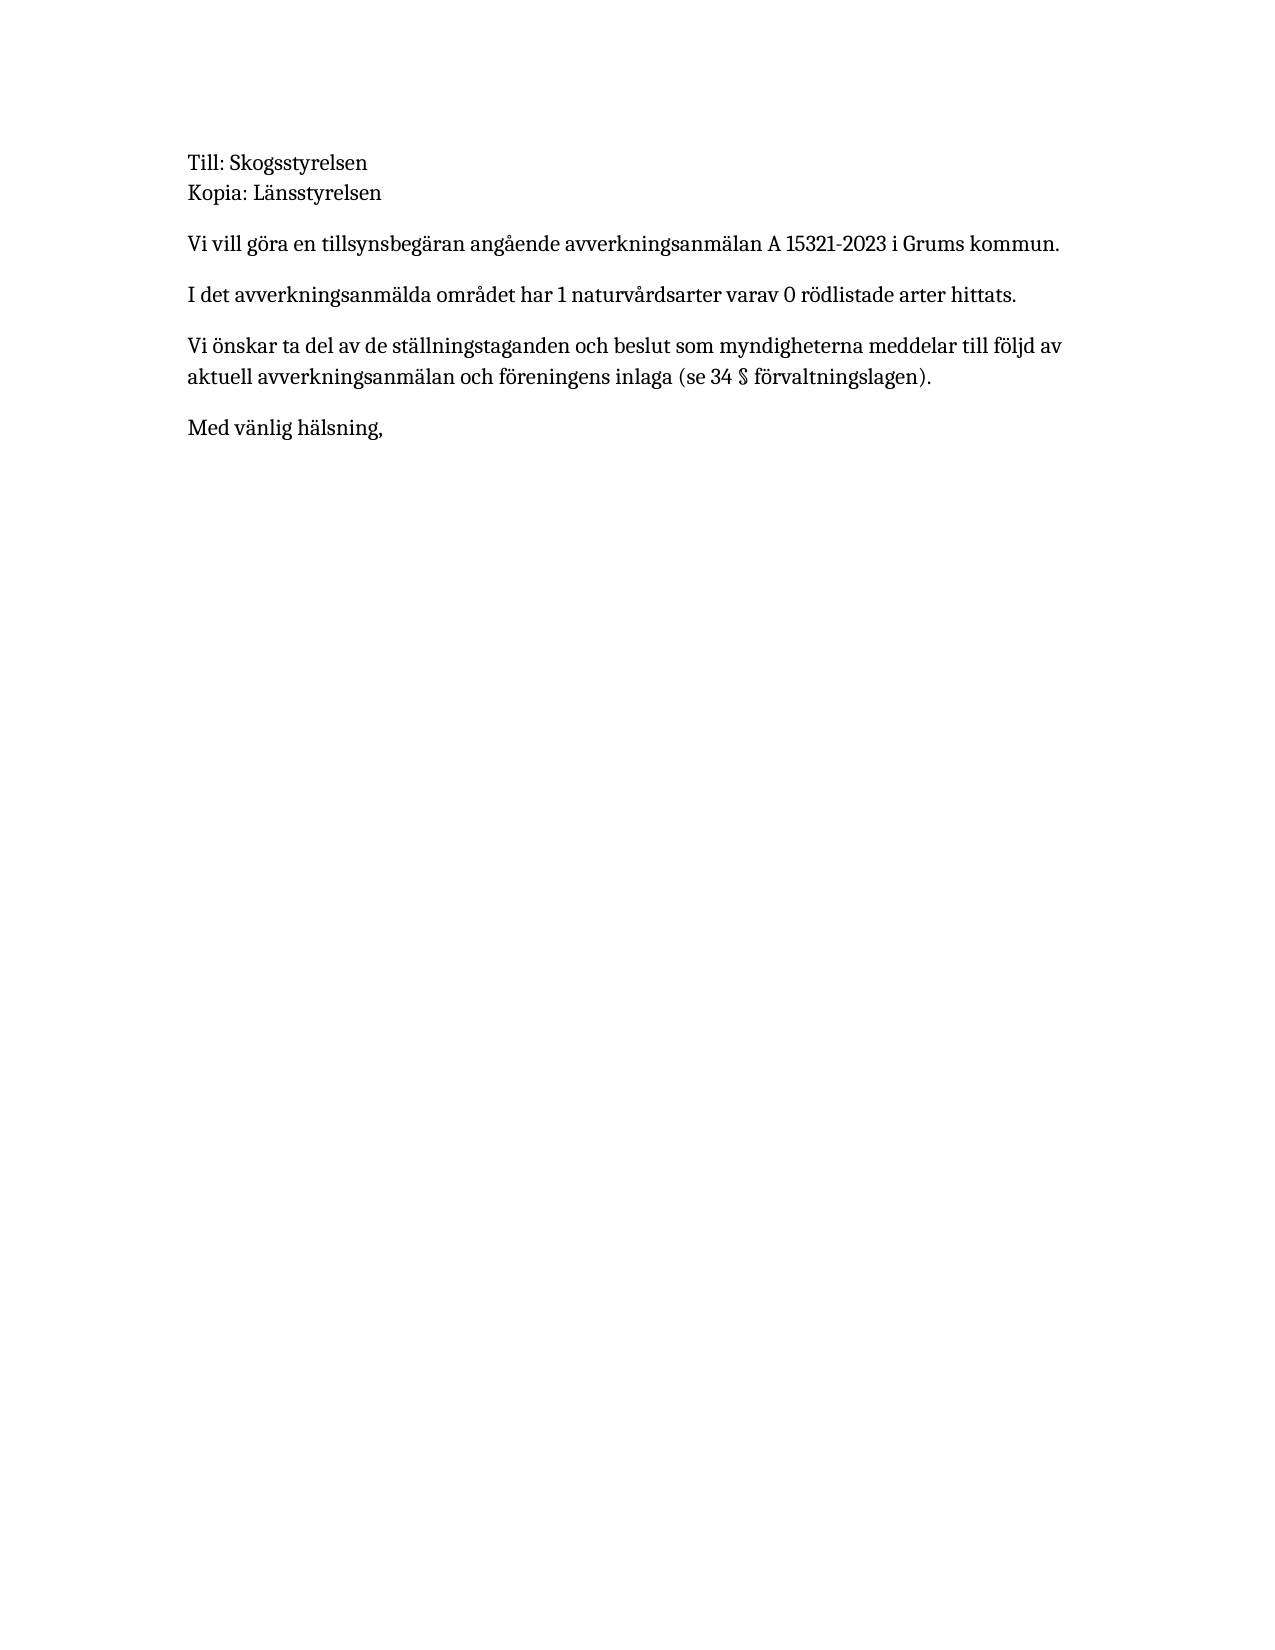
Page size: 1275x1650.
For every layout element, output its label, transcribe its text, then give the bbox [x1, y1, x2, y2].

text Vi önskar ta del av de ställningstaganden och beslut som myndigheterna meddelar till följd av aktuell avverkningsanmälan och föreningens inlaga (se 34 § förvaltningslagen). [187, 333, 1087, 390]
text Vi vill göra en tillsynsbegäran angående avverkningsanmälan A 15321-2023 i Grums kommun. [187, 231, 1087, 258]
text I det avverkningsanmälda området har 1 naturvårdsarter varav 0 rödlistade arter hittats. [187, 282, 1087, 309]
text Till: Skogsstyrelsen Kopia: Länsstyrelsen [187, 150, 1087, 207]
text Med vänlig hälsning, [187, 414, 1087, 471]
